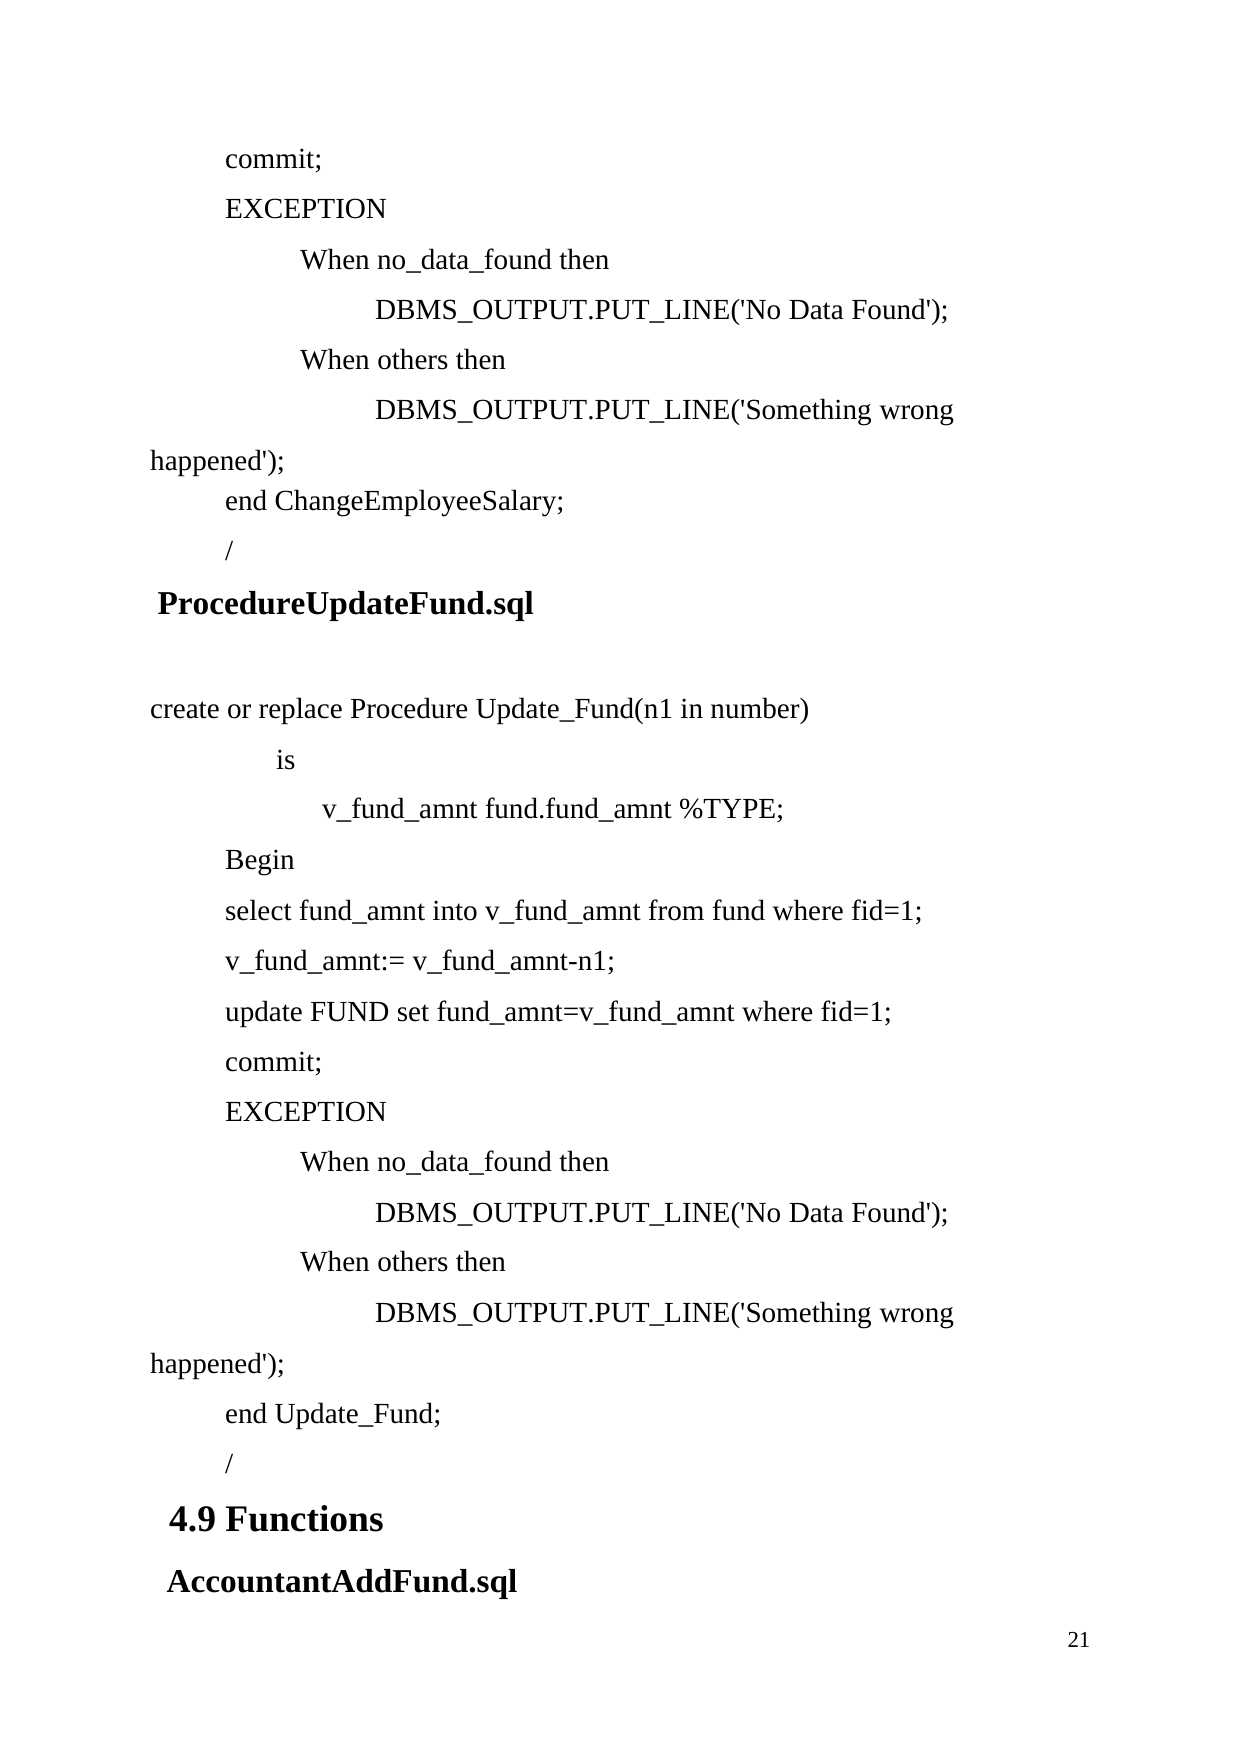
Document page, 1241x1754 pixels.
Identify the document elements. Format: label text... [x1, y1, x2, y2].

text happened'); [150, 443, 1109, 477]
text DBMS_OUTPUT.PUT_LINE('Something wrong [375, 392, 1109, 426]
text / [225, 1446, 1109, 1480]
subtitle ProcedureUpdateFund.sql [157, 583, 1109, 622]
text happened'); [150, 1346, 1109, 1379]
text When no_data_found then DBMS_OUTPUT.PUT_LINE('No Data Found'); [300, 242, 949, 326]
text Begin [225, 842, 1109, 876]
text When no_data_found then DBMS_OUTPUT.PUT_LINE('No Data Found'); [300, 1144, 949, 1228]
text / [225, 533, 1109, 567]
text DBMS_OUTPUT.PUT_LINE('Something wrong [375, 1295, 1109, 1329]
text select fund_amnt into v_fund_amnt from fund where fid=1; v_fund_amnt:= v_fund_amnt-n1; [225, 893, 924, 977]
subtitle Functions [169, 1497, 1109, 1540]
text end ChangeEmployeeSalary; [225, 483, 1109, 517]
text update FUND set fund_amnt=v_fund_amnt where fid=1; commit; [225, 994, 894, 1077]
text When others then [300, 1245, 1109, 1278]
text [225, 142, 970, 175]
subtitle AccountantAddFund.sql [166, 1561, 1109, 1599]
text end Update_Fund; [225, 1396, 1109, 1429]
subtitle EXCEPTION [225, 192, 1109, 225]
text v_fund_amnt fund.fund_amnt %TYPE; [322, 792, 1109, 826]
text When others then [300, 342, 1109, 376]
subtitle EXCEPTION [225, 1094, 1109, 1128]
text create or replace Procedure Update_Fund(n1 in number) is [150, 692, 811, 776]
